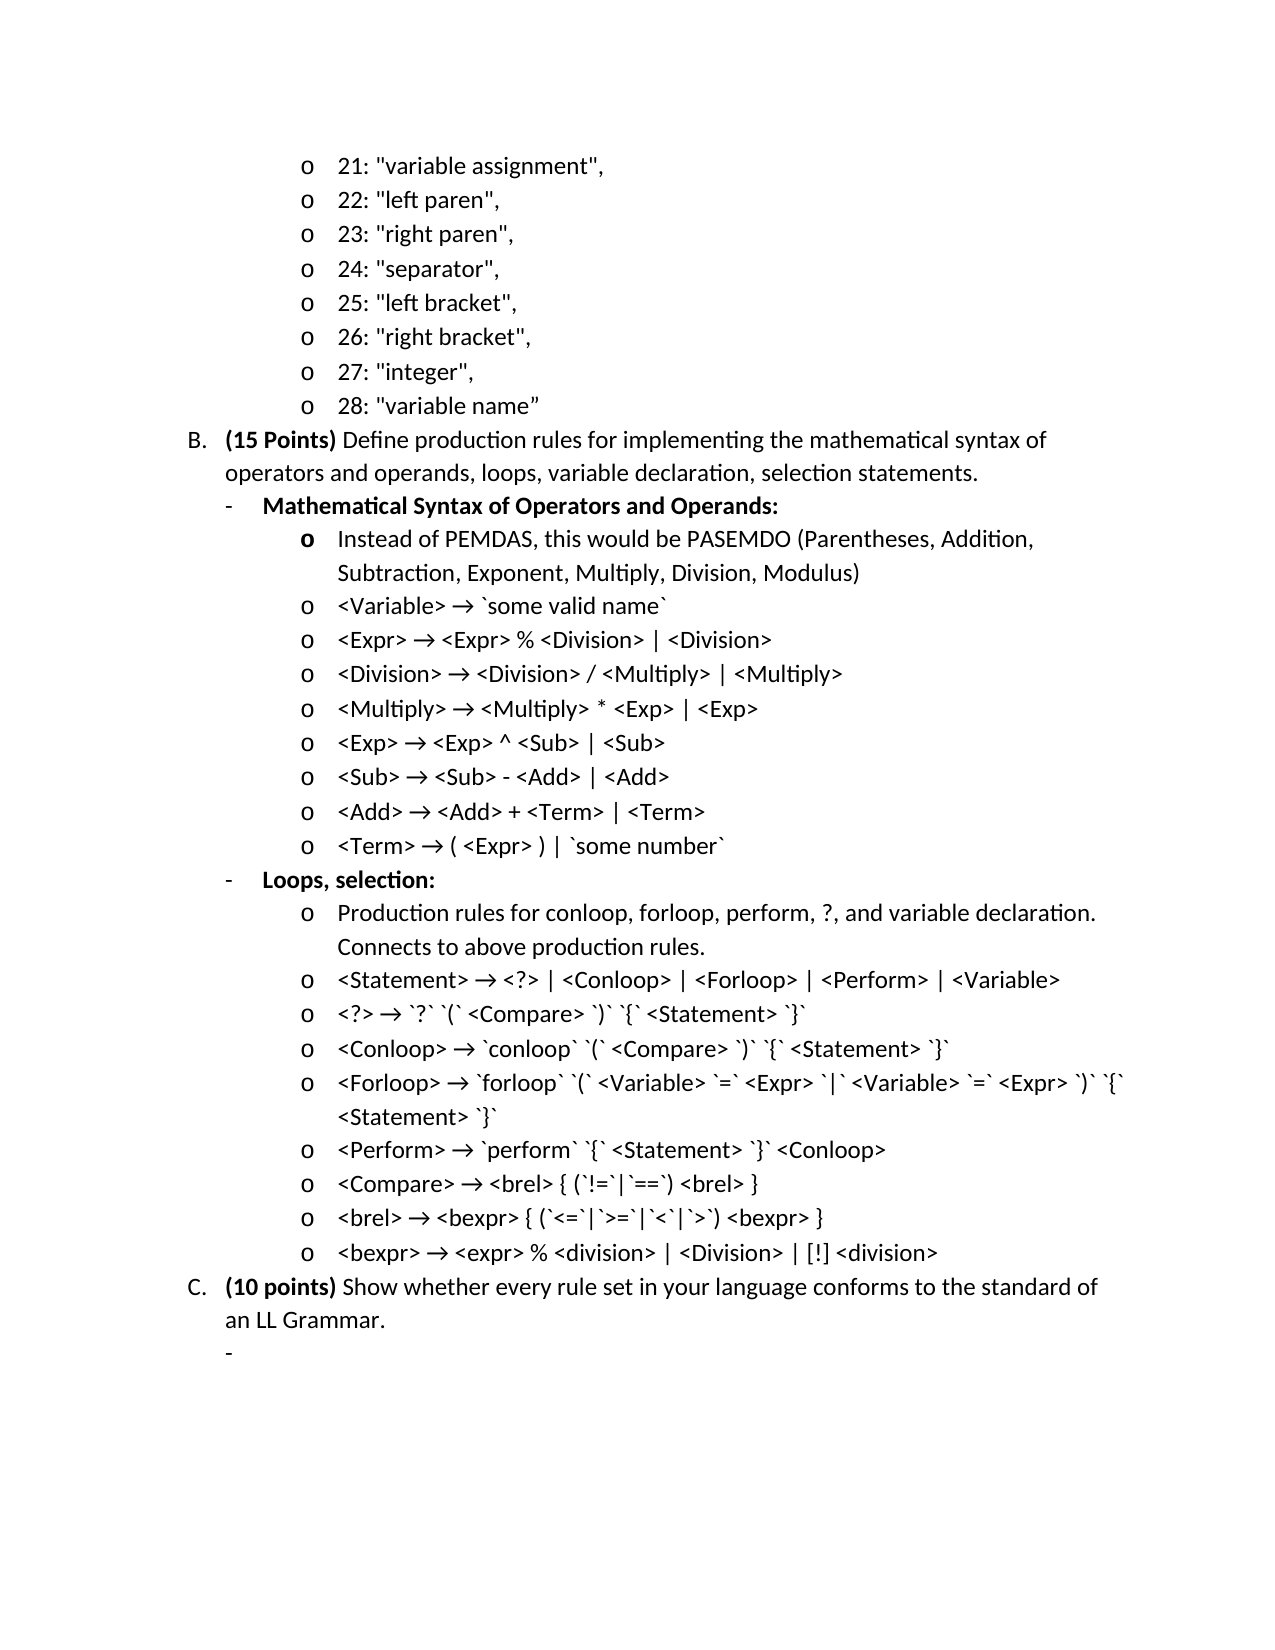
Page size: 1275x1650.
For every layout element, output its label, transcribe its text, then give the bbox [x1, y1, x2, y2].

list (10 points) Show whether every rule set in your language conforms to the standard of an LL Grammar. [187, 1271, 1125, 1334]
list <brel> → <bexpr> { (`<=`|`>=`|`<`|`>`) <bexpr> } [300, 1203, 1125, 1234]
list <Term> → ( <Expr> ) | `some number` [300, 830, 1125, 862]
list <Exp> → <Exp> ^ <Sub> | <Sub> [300, 727, 1125, 759]
list <Expr> → <Expr> % <Division> | <Division> [300, 624, 1125, 656]
list <Variable> → `some valid name` [300, 590, 1125, 622]
list <bexpr> → <expr> % <division> | <Division> | [!] <division> [300, 1237, 1125, 1269]
list 27: "integer", [300, 356, 1125, 387]
list (15 Points) Define production rules for implementing the mathematical syntax of operators and operands, loops, variable declaration, selection statements. [187, 424, 1125, 488]
list 25: "left bracket", [300, 287, 1125, 319]
list <Compare> → <brel> { (`!=`|`==`) <brel> } [300, 1168, 1125, 1200]
list <?> → `?` `(` <Compare> `)` `{` <Statement> `}` [300, 998, 1125, 1030]
list 24: "separator", [300, 253, 1125, 284]
list <Multiply> → <Multiply> * <Exp> | <Exp> [300, 693, 1125, 724]
list Instead of PEMDAS, this would be PASEMDO (Parentheses, Addition, Subtraction, Exponent, Multiply, Division, Modulus) [300, 523, 1125, 588]
list <Conloop> → `conloop` `(` <Compare> `)` `{` <Statement> `}` [300, 1033, 1125, 1064]
list 26: "right bracket", [300, 321, 1125, 353]
list <Sub> → <Sub> - <Add> | <Add> [300, 761, 1125, 793]
list <Division> → <Division> / <Multiply> | <Multiply> [300, 658, 1125, 690]
list <Perform> → `perform` `{` <Statement> `}` <Conloop> [300, 1134, 1125, 1166]
list Production rules for conloop, forloop, perform, ?, and variable declaration. Connects to above production rules. [300, 897, 1125, 962]
list <Forloop> → `forloop` `(` <Variable> `=` <Expr> `|` <Variable> `=` <Expr> `)` `{` <Statement> `}` [300, 1067, 1125, 1132]
list <Add> → <Add> + <Term> | <Term> [300, 796, 1125, 827]
list 21: "variable assignment", [300, 150, 1125, 182]
list 22: "left paren", [300, 184, 1125, 216]
list 28: "variable name” [300, 390, 1125, 422]
list <Statement> → <?> | <Conloop> | <Forloop> | <Perform> | <Variable> [300, 964, 1125, 996]
list Mathematical Syntax of Operators and Operands: [225, 490, 1125, 521]
list Loops, selection: [225, 864, 1125, 895]
list 23: "right paren", [300, 218, 1125, 250]
